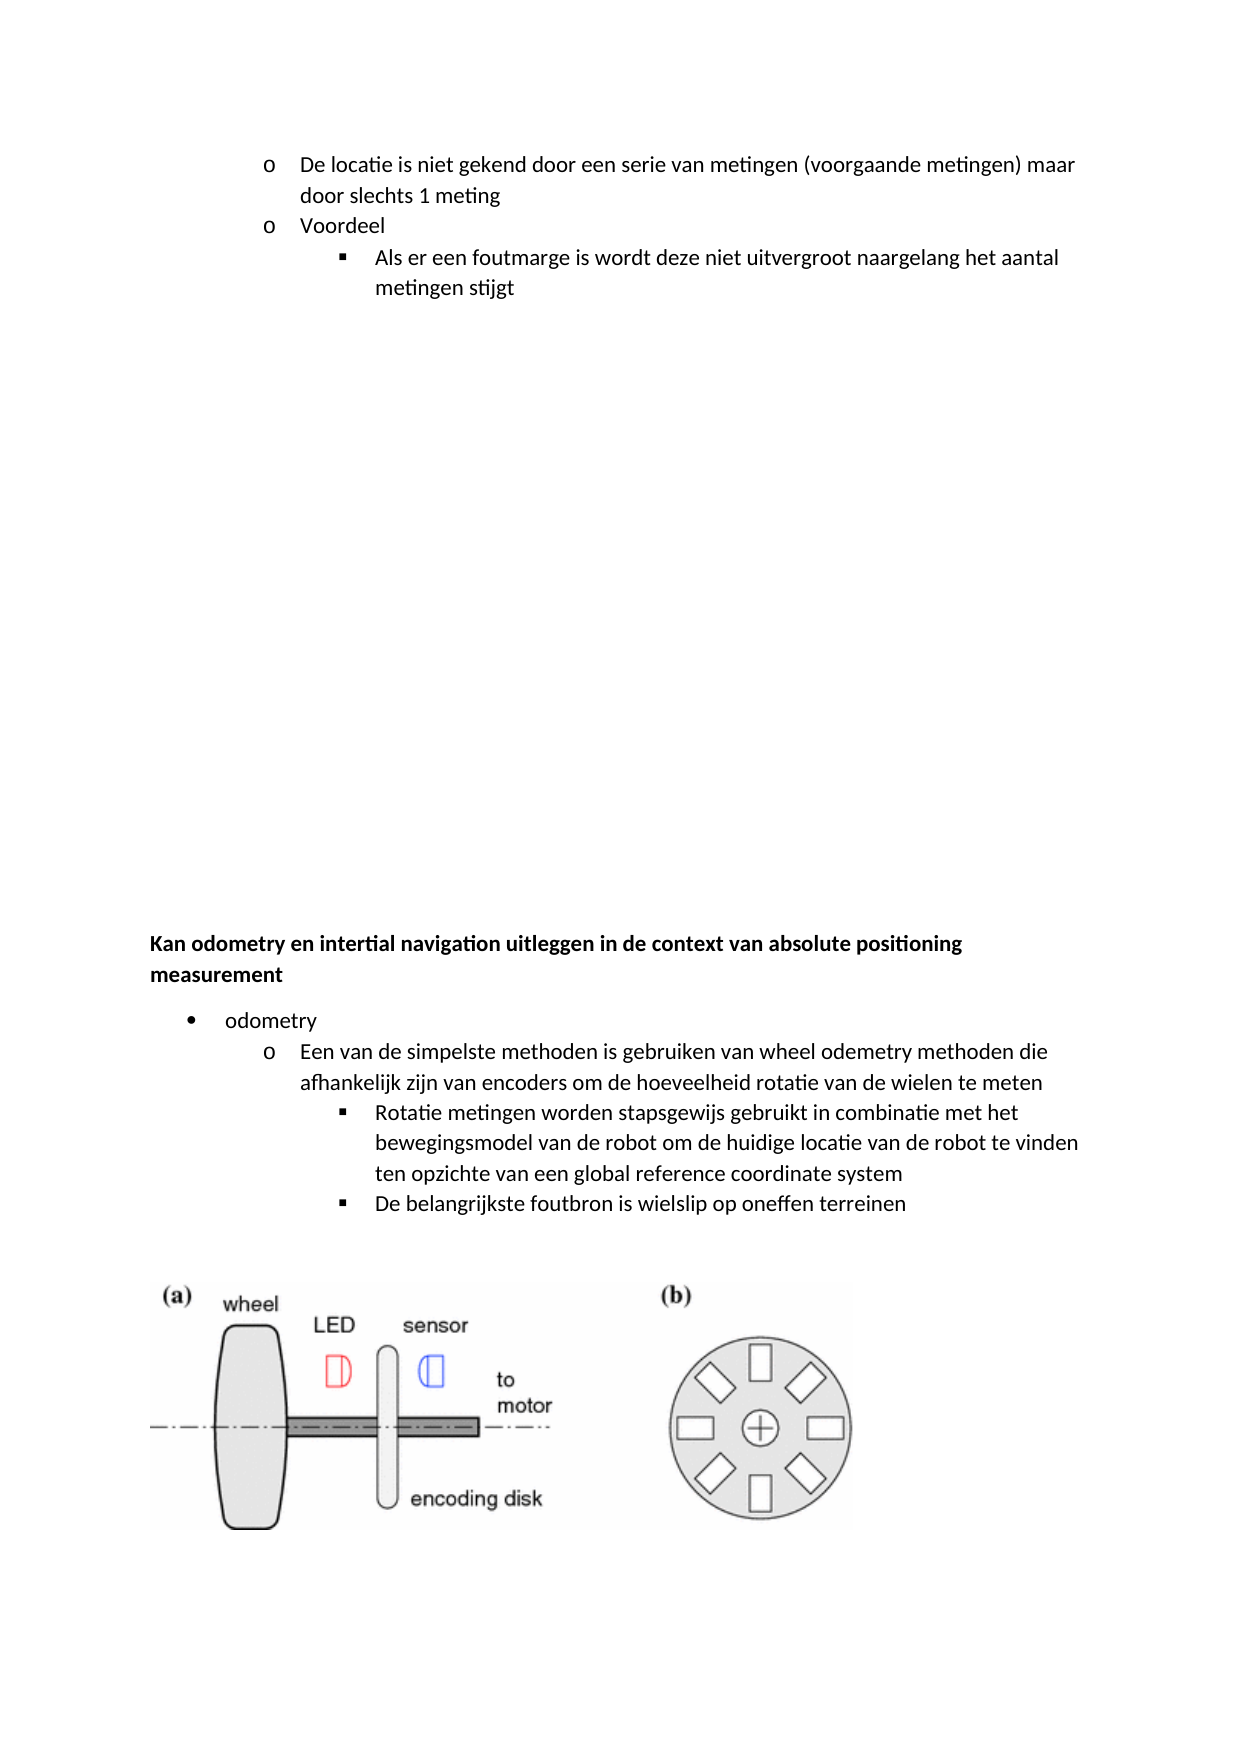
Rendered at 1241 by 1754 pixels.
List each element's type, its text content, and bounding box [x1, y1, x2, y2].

text Kan odometry en intertial navigation uitleggen in de context van absolute positioning measurement [150, 929, 1090, 988]
list Rotatie metingen worden stapsgewijs gebruikt in combinatie met het bewegingsmodel van de robot om de huidige locatie van de robot te vinden ten opzichte van een global reference coordinate system [337, 1098, 1090, 1187]
list Als er een foutmarge is wordt deze niet uitvergroot naargelang het aantal metingen stijgt [337, 243, 1090, 301]
list Voordeel [262, 212, 1090, 241]
list odometry [187, 1007, 1090, 1034]
picture [150, 1282, 854, 1530]
list De locatie is niet gekend door een serie van metingen (voorgaande metingen) maar door slechts 1 meting [262, 150, 1090, 209]
list De belangrijkste foutbron is wielslip op oneffen terreinen [337, 1189, 1090, 1217]
list Een van de simpelste methoden is gebruiken van wheel odemetry methoden die afhankelijk zijn van encoders om de hoeveelheid rotatie van de wielen te meten [262, 1037, 1090, 1096]
